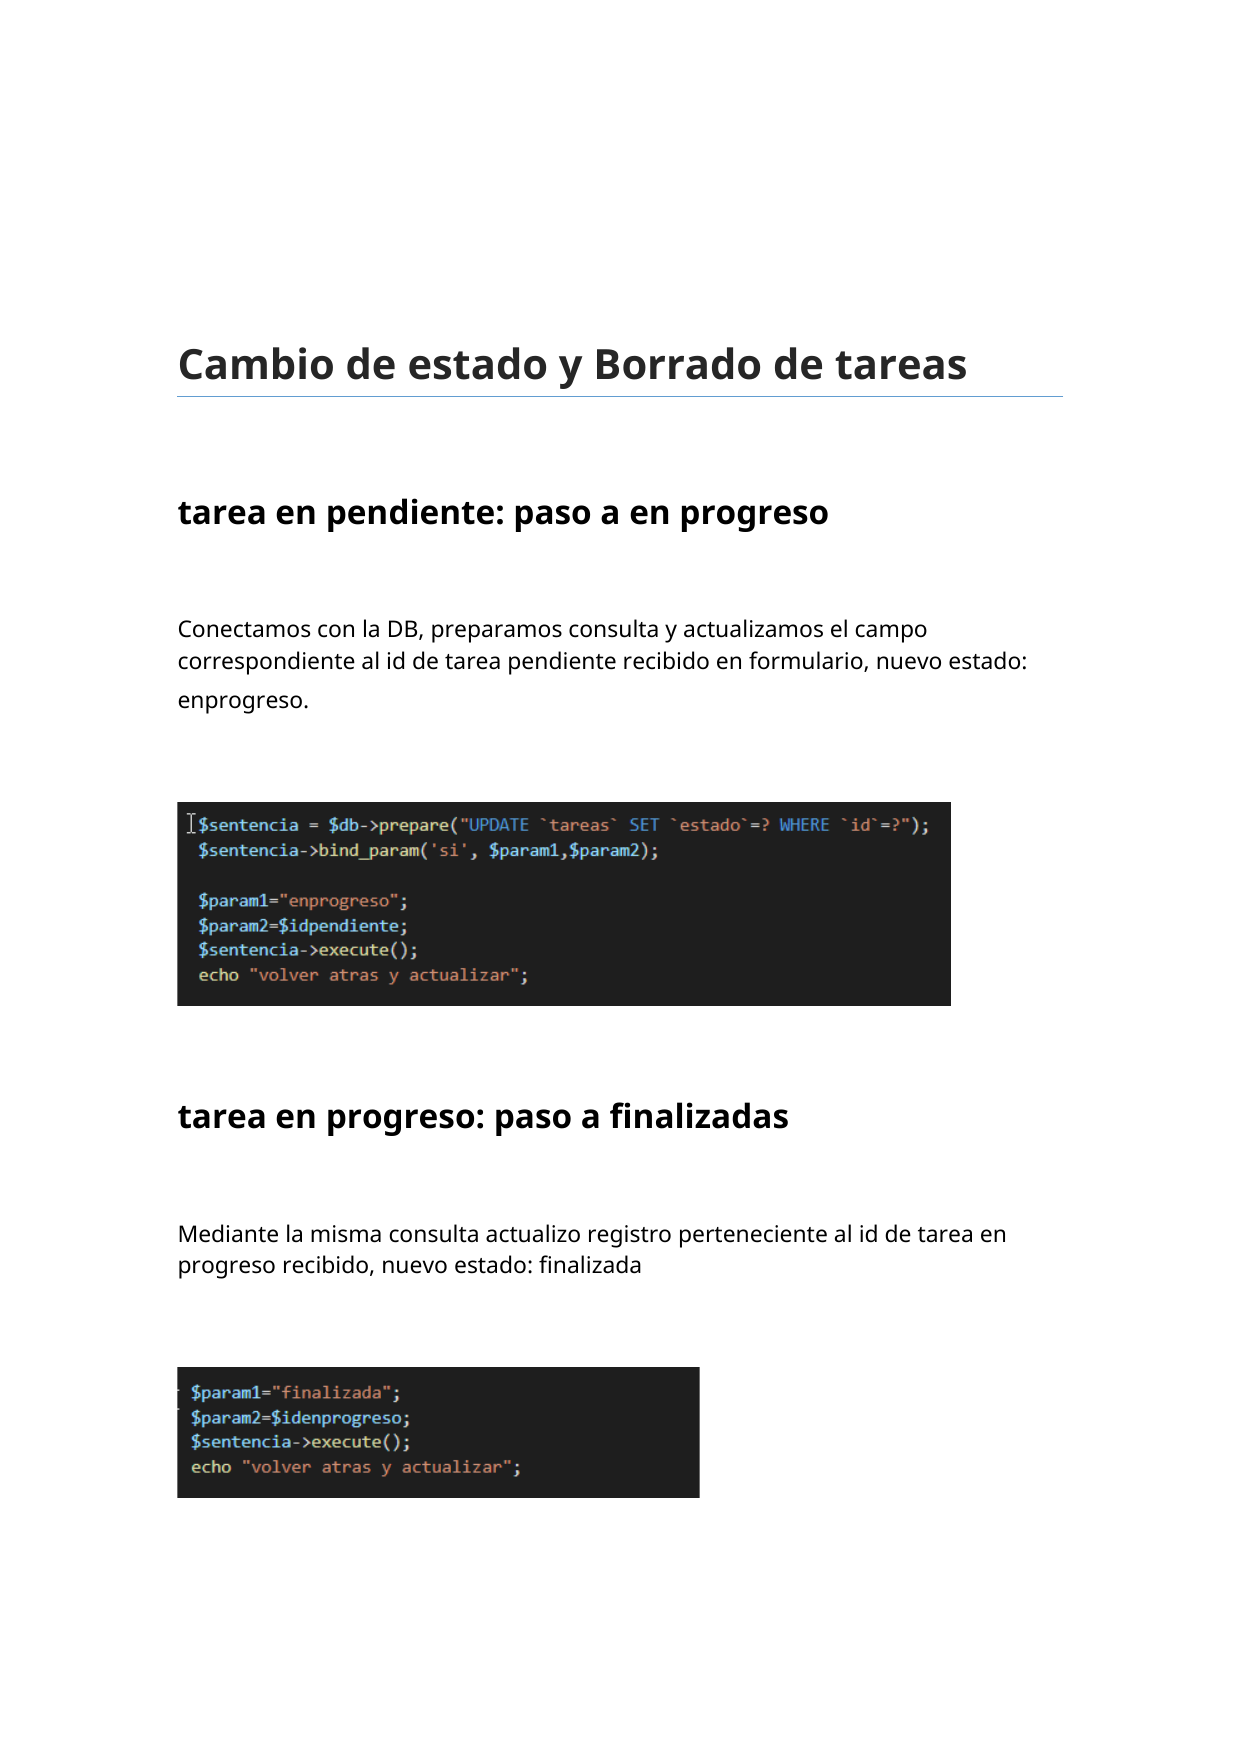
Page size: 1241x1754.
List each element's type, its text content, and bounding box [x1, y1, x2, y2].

subtitle Cambio de estado y Borrado de tareas [177, 335, 1063, 396]
subtitle tarea en pendiente: paso a en progreso [177, 489, 1063, 534]
subtitle tarea en progreso: paso a finalizadas [177, 1093, 1063, 1138]
text Mediante la misma consulta actualizo registro perteneciente al id de tarea en progreso recibido, nuevo estado: finalizada [177, 1217, 1063, 1280]
picture [177, 1367, 700, 1498]
text enprogreso. [177, 684, 1063, 715]
text Conectamos con la DB, preparamos consulta y actualizamos el campo correspondiente al id de tarea pendiente recibido en formulario, nuevo estado: [177, 613, 1063, 676]
picture [177, 802, 951, 1006]
